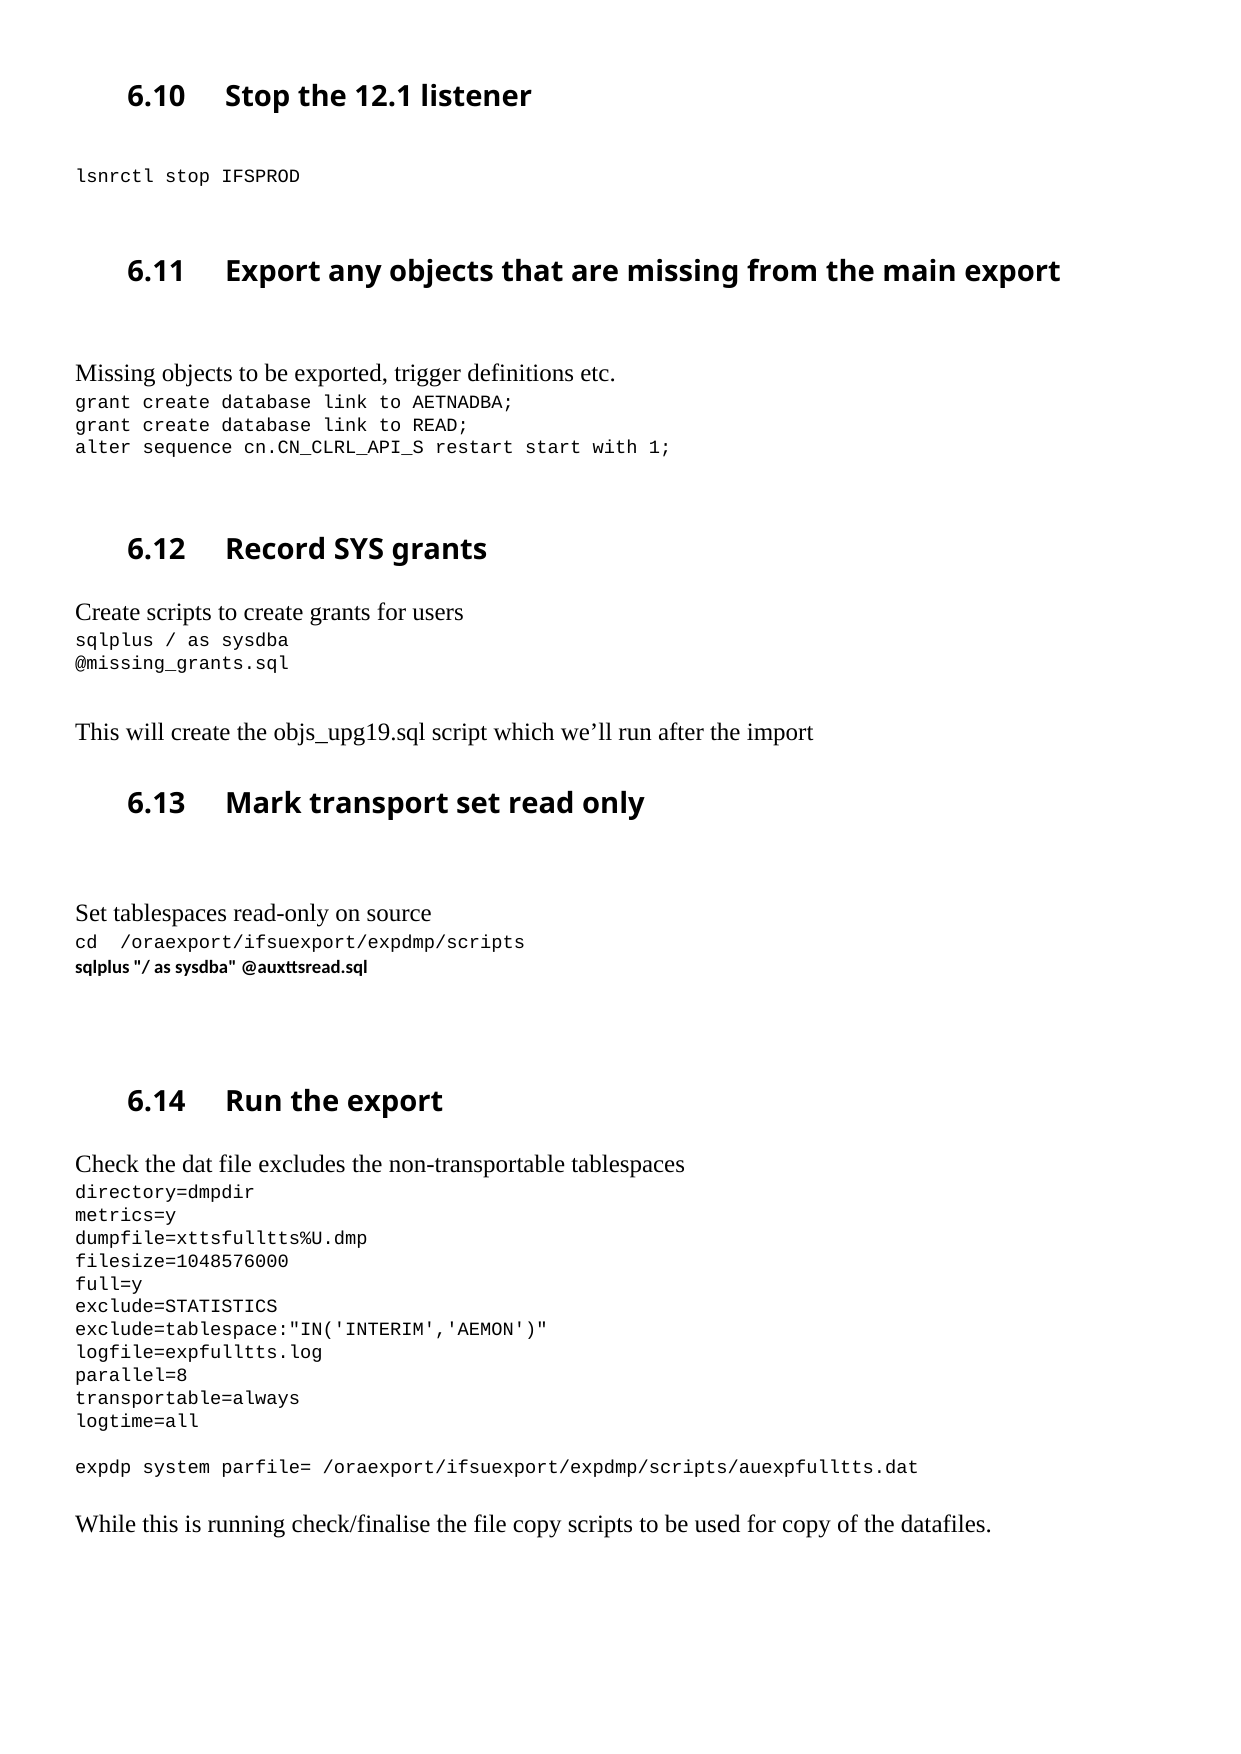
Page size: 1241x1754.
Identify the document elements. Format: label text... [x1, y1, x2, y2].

text While this is running check/finalise the file copy scripts to be used for copy of the datafiles. [75, 1509, 1165, 1537]
text dumpfile=xttsfulltts%U.dmp [75, 1228, 1165, 1250]
subtitle Record SYS grants [127, 528, 1165, 568]
subtitle Export any objects that are missing from the main export [127, 250, 1165, 290]
text grant create database link to READ; [75, 415, 1165, 437]
text Missing objects to be exported, trigger definitions etc. [75, 358, 1165, 387]
text alter sequence cn.CN_CLRL_API_S restart start with 1; [75, 438, 1165, 459]
text exclude=tablespace:"IN('INTERIM','AEMON')" [75, 1320, 1165, 1341]
text Create scripts to create grants for users [75, 597, 1165, 626]
text logfile=expfulltts.log [75, 1343, 1165, 1364]
text Set tablespaces read-only on source [75, 898, 1165, 927]
text lsnrctl stop IFSPROD [75, 167, 1165, 188]
text parallel=8 [75, 1366, 1165, 1387]
text exclude=STATISTICS [75, 1297, 1165, 1318]
text full=y [75, 1274, 1165, 1296]
text transportable=always [75, 1389, 1165, 1410]
text Check the dat file excludes the non-transportable tablespaces [75, 1149, 1165, 1178]
text @missing_grants.sql [75, 654, 1165, 675]
text filesize=1048576000 [75, 1251, 1165, 1273]
subtitle Run the export [127, 1080, 1165, 1120]
text metrics=y [75, 1206, 1165, 1227]
text grant create database link to AETNADBA; [75, 392, 1165, 414]
text logtime=all [75, 1412, 1165, 1433]
subtitle Stop the 12.1 listener [127, 75, 1165, 115]
text expdp system parfile= /oraexport/ifsuexport/expdmp/scripts/auexpfulltts.dat [75, 1458, 1165, 1479]
text This will create the objs_upg19.sql script which we’ll run after the import [75, 717, 1165, 745]
text directory=dmpdir [75, 1183, 1165, 1204]
text sqlplus "/ as sysdba" @auxttsread.sql [75, 955, 1165, 978]
subtitle Mark transport set read only [127, 783, 1165, 822]
text cd /oraexport/ifsuexport/expdmp/scripts [75, 932, 1165, 954]
text sqlplus / as sysdba [75, 631, 1165, 652]
